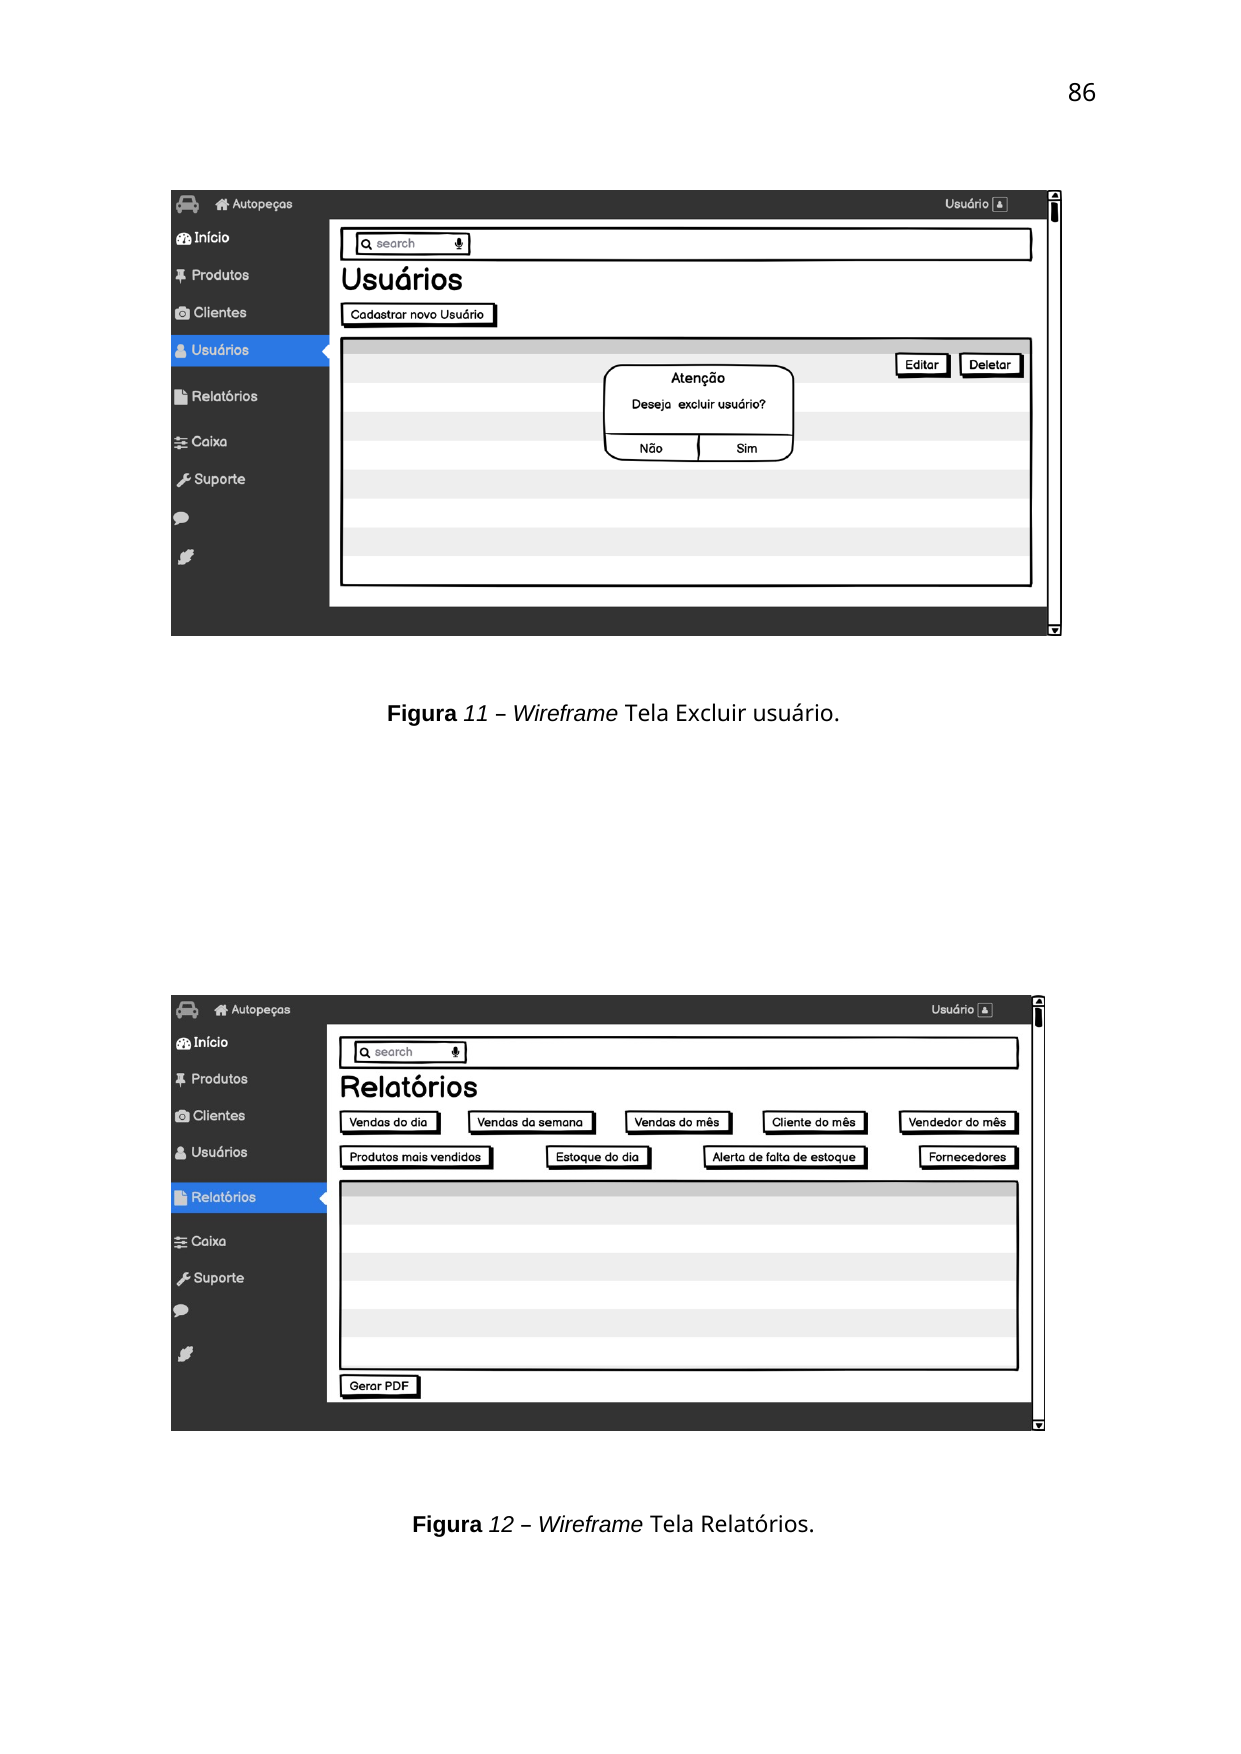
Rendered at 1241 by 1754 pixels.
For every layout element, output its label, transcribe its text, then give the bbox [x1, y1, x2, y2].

text Figura 12 – Wireframe Tela Relatórios. [184, 1508, 1042, 1539]
picture [171, 190, 1062, 636]
text Figura 11 – Wireframe Tela Excluir usuário. [184, 697, 1042, 729]
picture [171, 995, 1045, 1431]
